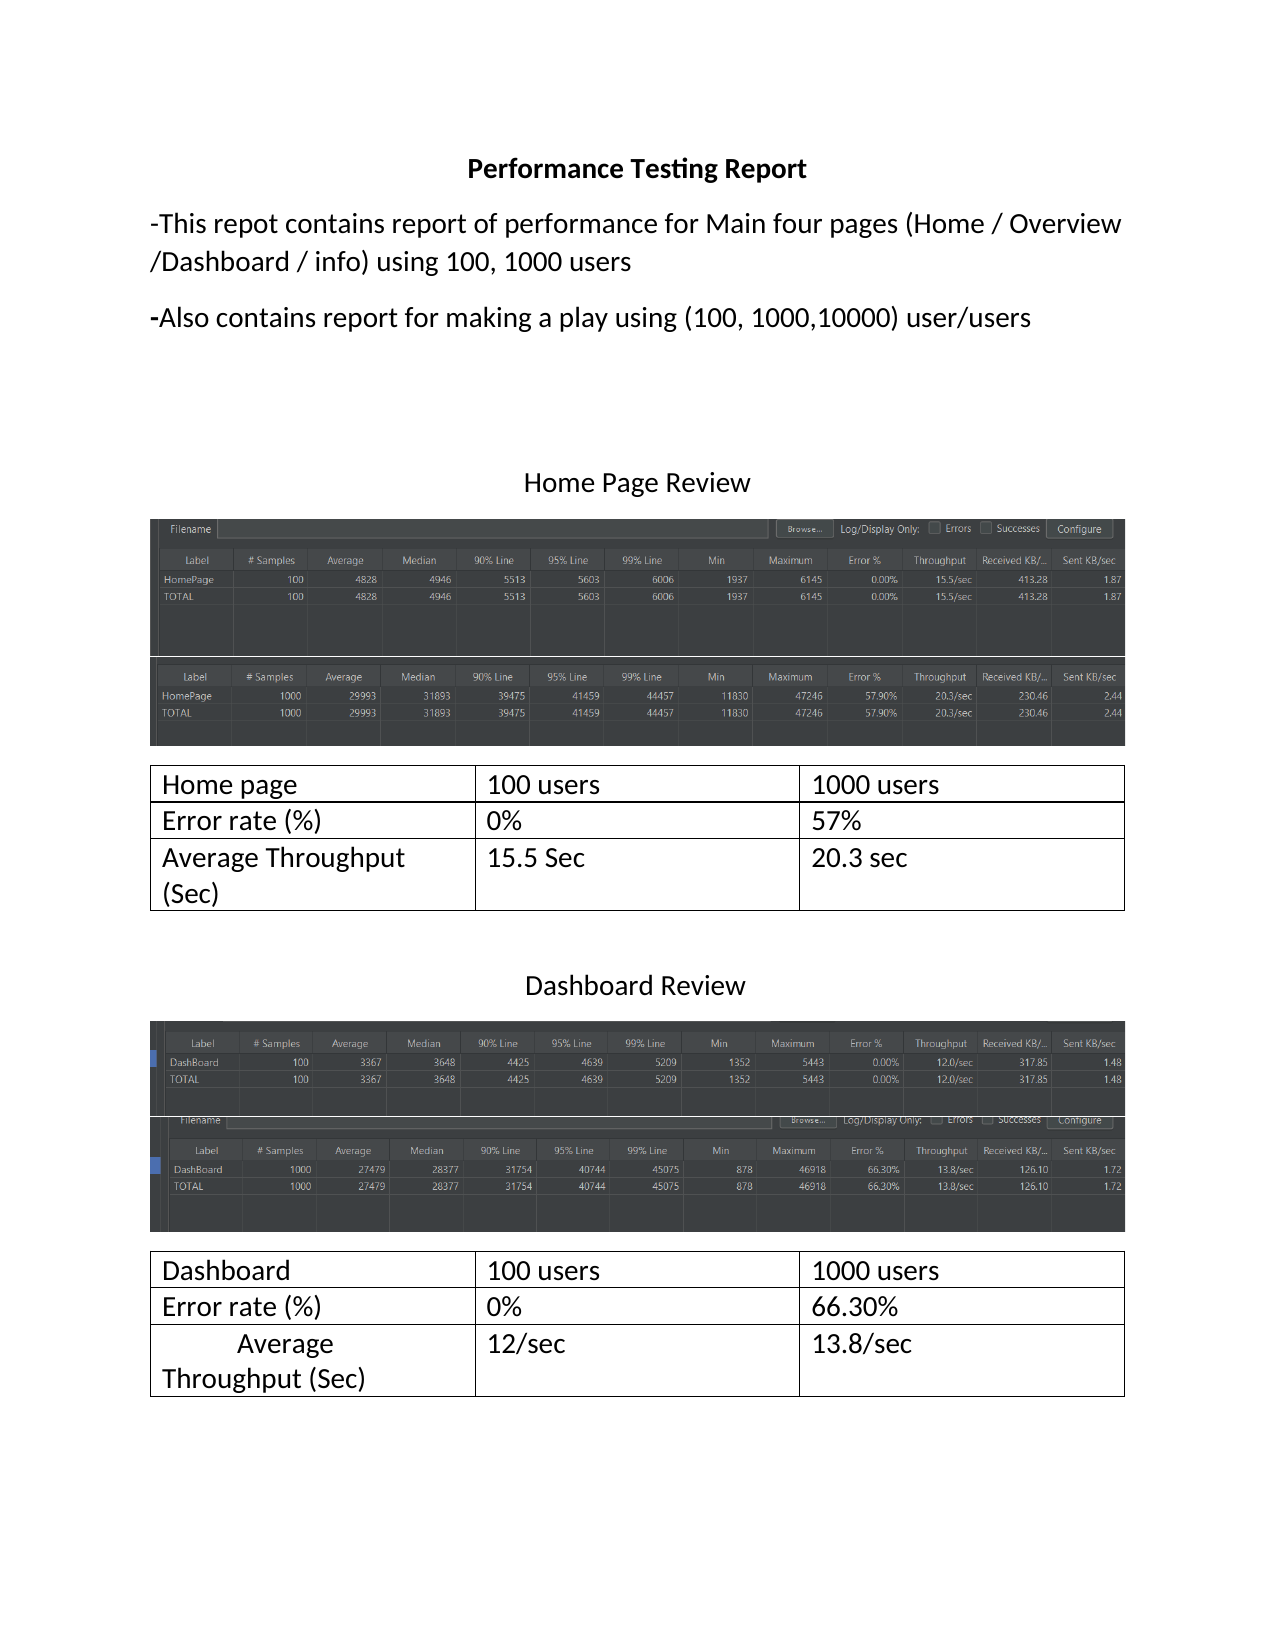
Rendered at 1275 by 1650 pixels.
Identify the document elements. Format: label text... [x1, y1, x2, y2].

picture [150, 657, 1125, 746]
table_header Home page [151, 766, 475, 801]
table_cell Average Throughput (Sec) [151, 839, 475, 910]
text Dashboard Review [150, 967, 1125, 1002]
table_header 100 users [476, 1252, 799, 1287]
table_header 1000 users [800, 766, 1124, 801]
table_cell Error rate (%) [151, 803, 475, 838]
picture [150, 1021, 1125, 1116]
table_cell 57% [800, 803, 1124, 838]
table_cell 66.30% [800, 1288, 1124, 1324]
table_cell 0% [476, 803, 799, 838]
text -Also contains report for making a play using (100, 1000,10000) user/users [150, 299, 1125, 334]
picture [150, 519, 1125, 656]
table_cell 20.3 sec [800, 839, 1124, 910]
table_header 100 users [476, 766, 799, 801]
text Performance Testing Report [150, 150, 1125, 186]
table_cell Error rate (%) [151, 1288, 475, 1324]
table_cell 15.5 Sec [476, 839, 799, 910]
table_cell Average Throughput (Sec) [151, 1325, 475, 1396]
table_cell 12/sec [476, 1325, 799, 1396]
table_cell 13.8/sec [800, 1325, 1124, 1396]
text Home Page Review [150, 464, 1125, 499]
table_header 1000 users [800, 1252, 1124, 1287]
text -This repot contains report of performance for Main four pages (Home / Overview /Dashboard / info) using 100, 1000 users [150, 205, 1125, 279]
table_cell 0% [476, 1288, 799, 1324]
picture [150, 1117, 1125, 1232]
table_header Dashboard [151, 1252, 475, 1287]
